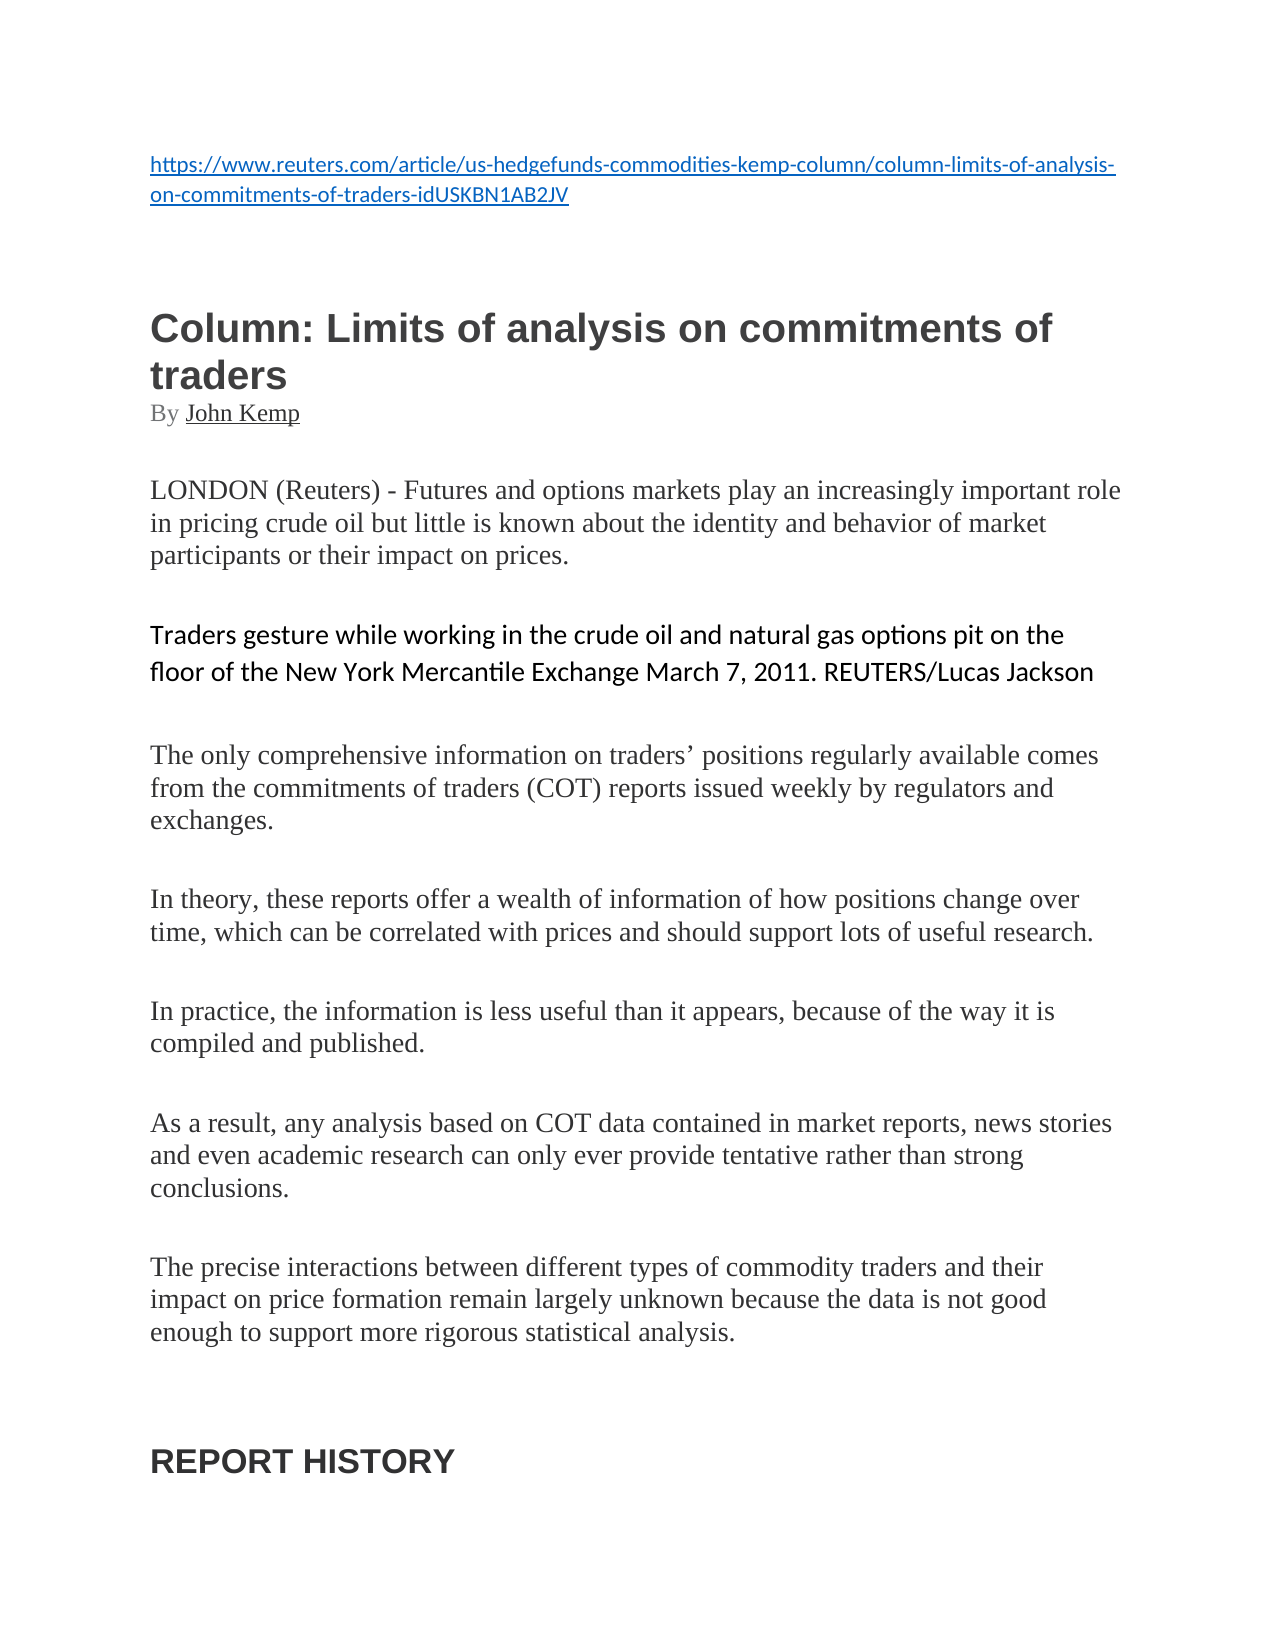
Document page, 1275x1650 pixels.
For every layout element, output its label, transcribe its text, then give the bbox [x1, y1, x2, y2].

text In theory, these reports offer a wealth of information of how positions change over time, which can be correlated with prices and should support lots of useful research. [150, 882, 1125, 947]
text As a result, any analysis based on COT data contained in market reports, news stories and even academic research can only ever provide tentative rather than strong conclusions. [150, 1106, 1125, 1203]
text The only comprehensive information on traders’ positions regularly available comes from the commitments of traders (COT) reports issued weekly by regulators and exchanges. [150, 738, 1125, 836]
text Traders gesture while working in the crude oil and natural gas options pit on the floor of the New York Mercantile Exchange March 7, 2011. REUTERS/Lucas Jackson [150, 617, 1125, 689]
text https://www.reuters.com/article/us-hedgefunds-commodities-kemp-column/column-limits-of-analysis-on-commitments-of-traders-idUSKBN1AB2JV [150, 150, 1125, 208]
subtitle Column: Limits of analysis on commitments of traders [150, 304, 1125, 398]
subtitle REPORT HISTORY [150, 1441, 1125, 1480]
text By John Kemp [150, 398, 1078, 426]
text LONDON (Reuters) - Futures and options markets play an increasingly important role in pricing crude oil but little is known about the identity and behavior of market participants or their impact on prices. [150, 473, 1125, 571]
text The precise interactions between different types of commodity traders and their impact on price formation remain largely unknown because the data is not good enough to support more rigorous statistical analysis. [150, 1250, 1125, 1347]
text In practice, the information is less useful than it appears, because of the way it is compiled and published. [150, 994, 1125, 1059]
